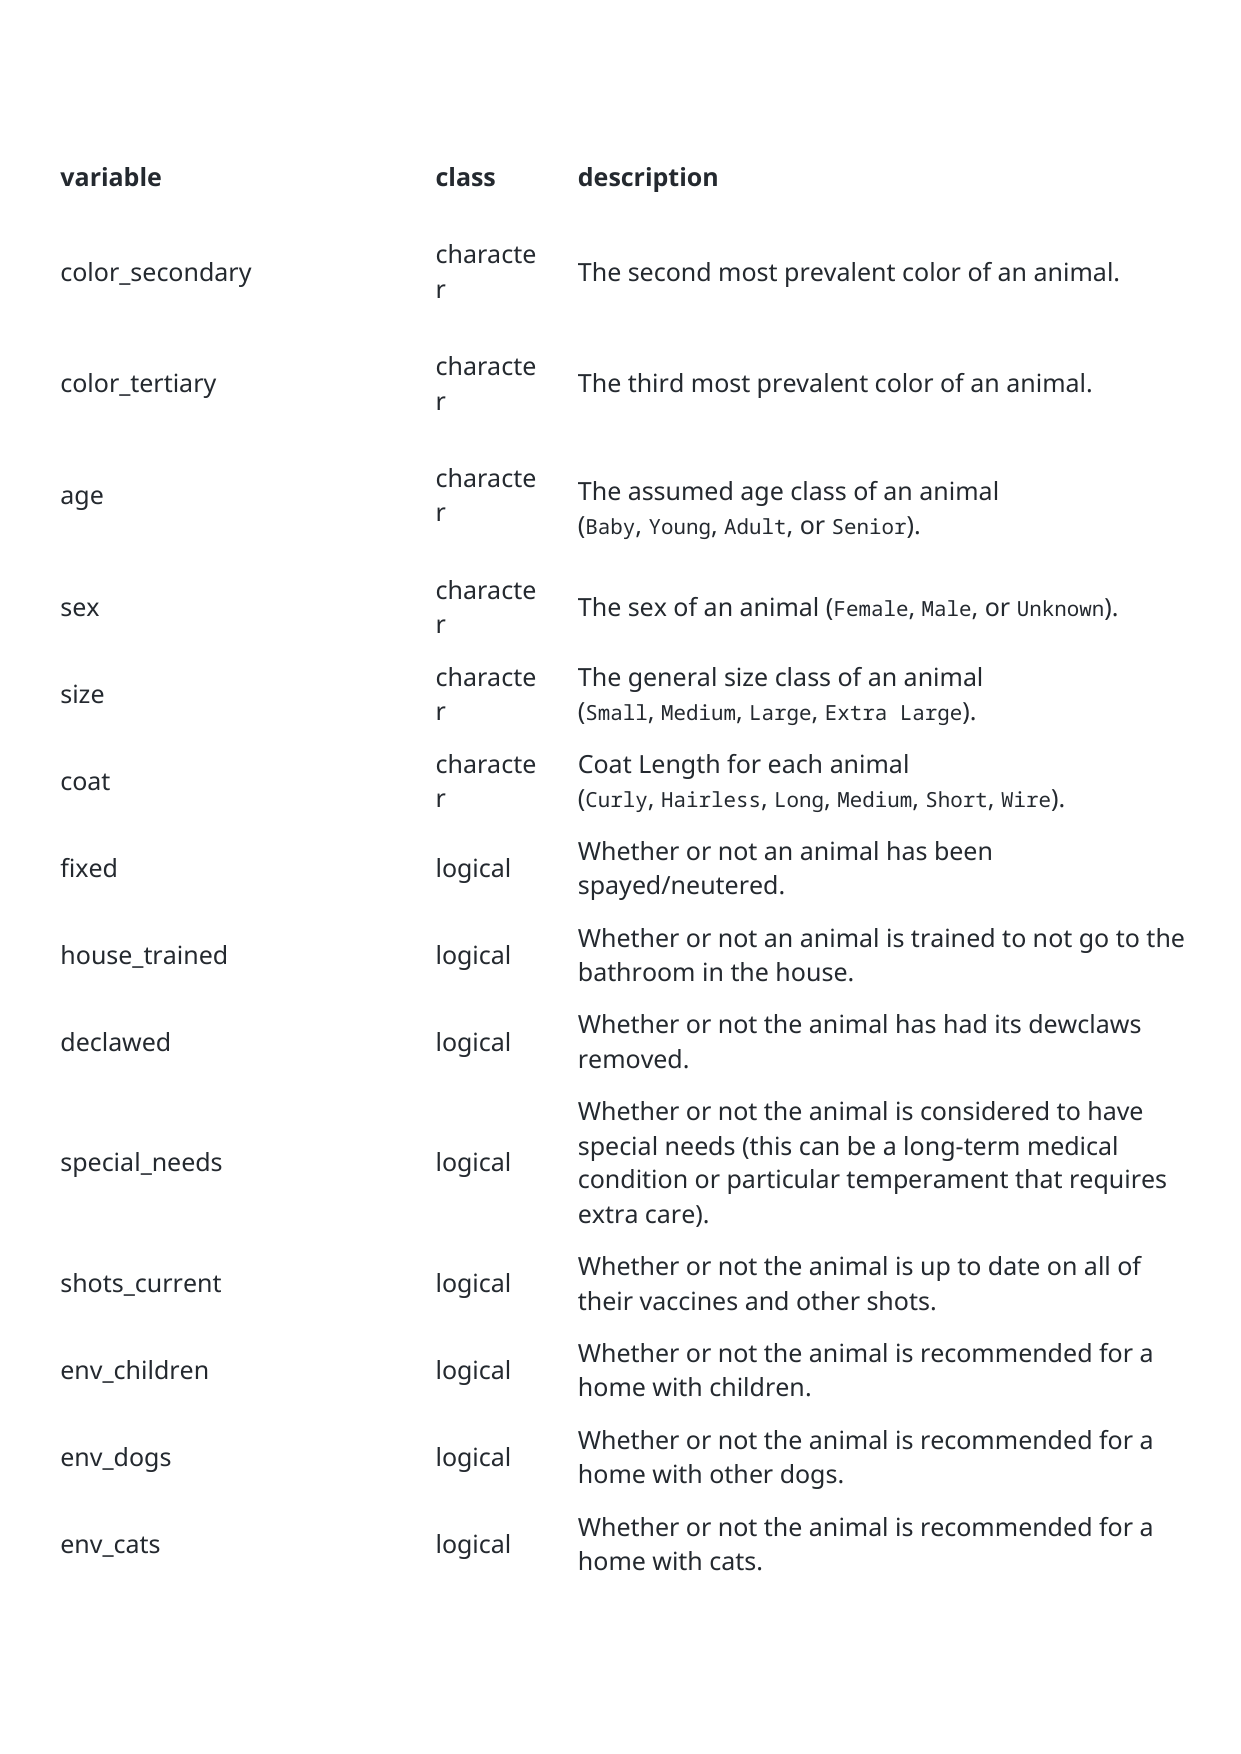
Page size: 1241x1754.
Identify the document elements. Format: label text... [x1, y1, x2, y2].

table_cell env_cats [40, 1500, 415, 1587]
table_cell coat [40, 737, 415, 824]
table_cell logical [415, 911, 557, 998]
table_cell Whether or not an animal has been spayed/neutered. [557, 824, 1221, 911]
table_cell sex [40, 564, 415, 650]
table_cell character [415, 340, 557, 452]
table_header description [557, 150, 1221, 228]
table_cell color_tertiary [40, 340, 415, 452]
table_cell env_children [40, 1327, 415, 1413]
table_cell size [40, 650, 415, 737]
table_cell The general size class of an animal (Small, Medium, Large, Extra Large). [557, 650, 1221, 737]
table_cell logical [415, 1414, 557, 1500]
table_cell logical [415, 1085, 557, 1240]
table_cell logical [415, 1500, 557, 1587]
table_cell Whether or not the animal is up to date on all of their vaccines and other shots. [557, 1240, 1221, 1327]
table_cell age [40, 452, 415, 563]
table_cell character [415, 737, 557, 824]
table_cell Coat Length for each animal (Curly, Hairless, Long, Medium, Short, Wire). [557, 737, 1221, 824]
table_cell Whether or not the animal is recommended for a home with children. [557, 1327, 1221, 1413]
table_cell The sex of an animal (Female, Male, or Unknown). [557, 564, 1221, 650]
table_cell Whether or not the animal is considered to have special needs (this can be a long-term medical condition or particular temperament that requires extra care). [557, 1085, 1221, 1240]
table_cell shots_current [40, 1240, 415, 1327]
table_cell Whether or not an animal is trained to not go to the bathroom in the house. [557, 911, 1221, 998]
table_cell logical [415, 824, 557, 911]
table_cell The third most prevalent color of an animal. [557, 340, 1221, 452]
table_cell logical [415, 1327, 557, 1413]
table_header class [415, 150, 557, 228]
table_header variable [40, 150, 415, 228]
table_cell character [415, 452, 557, 563]
table_cell fixed [40, 824, 415, 911]
table_cell house_trained [40, 911, 415, 998]
table_cell logical [415, 998, 557, 1085]
table_cell character [415, 564, 557, 650]
table_cell character [415, 650, 557, 737]
table_cell color_secondary [40, 228, 415, 340]
table_cell The second most prevalent color of an animal. [557, 228, 1221, 340]
table_cell special_needs [40, 1085, 415, 1240]
table_cell logical [415, 1240, 557, 1327]
table_cell declawed [40, 998, 415, 1085]
table_cell character [415, 228, 557, 340]
table_cell Whether or not the animal is recommended for a home with cats. [557, 1500, 1221, 1587]
table_cell The assumed age class of an animal (Baby, Young, Adult, or Senior). [557, 452, 1221, 563]
table_cell Whether or not the animal is recommended for a home with other dogs. [557, 1414, 1221, 1500]
table_cell Whether or not the animal has had its dewclaws removed. [557, 998, 1221, 1085]
table_cell env_dogs [40, 1414, 415, 1500]
